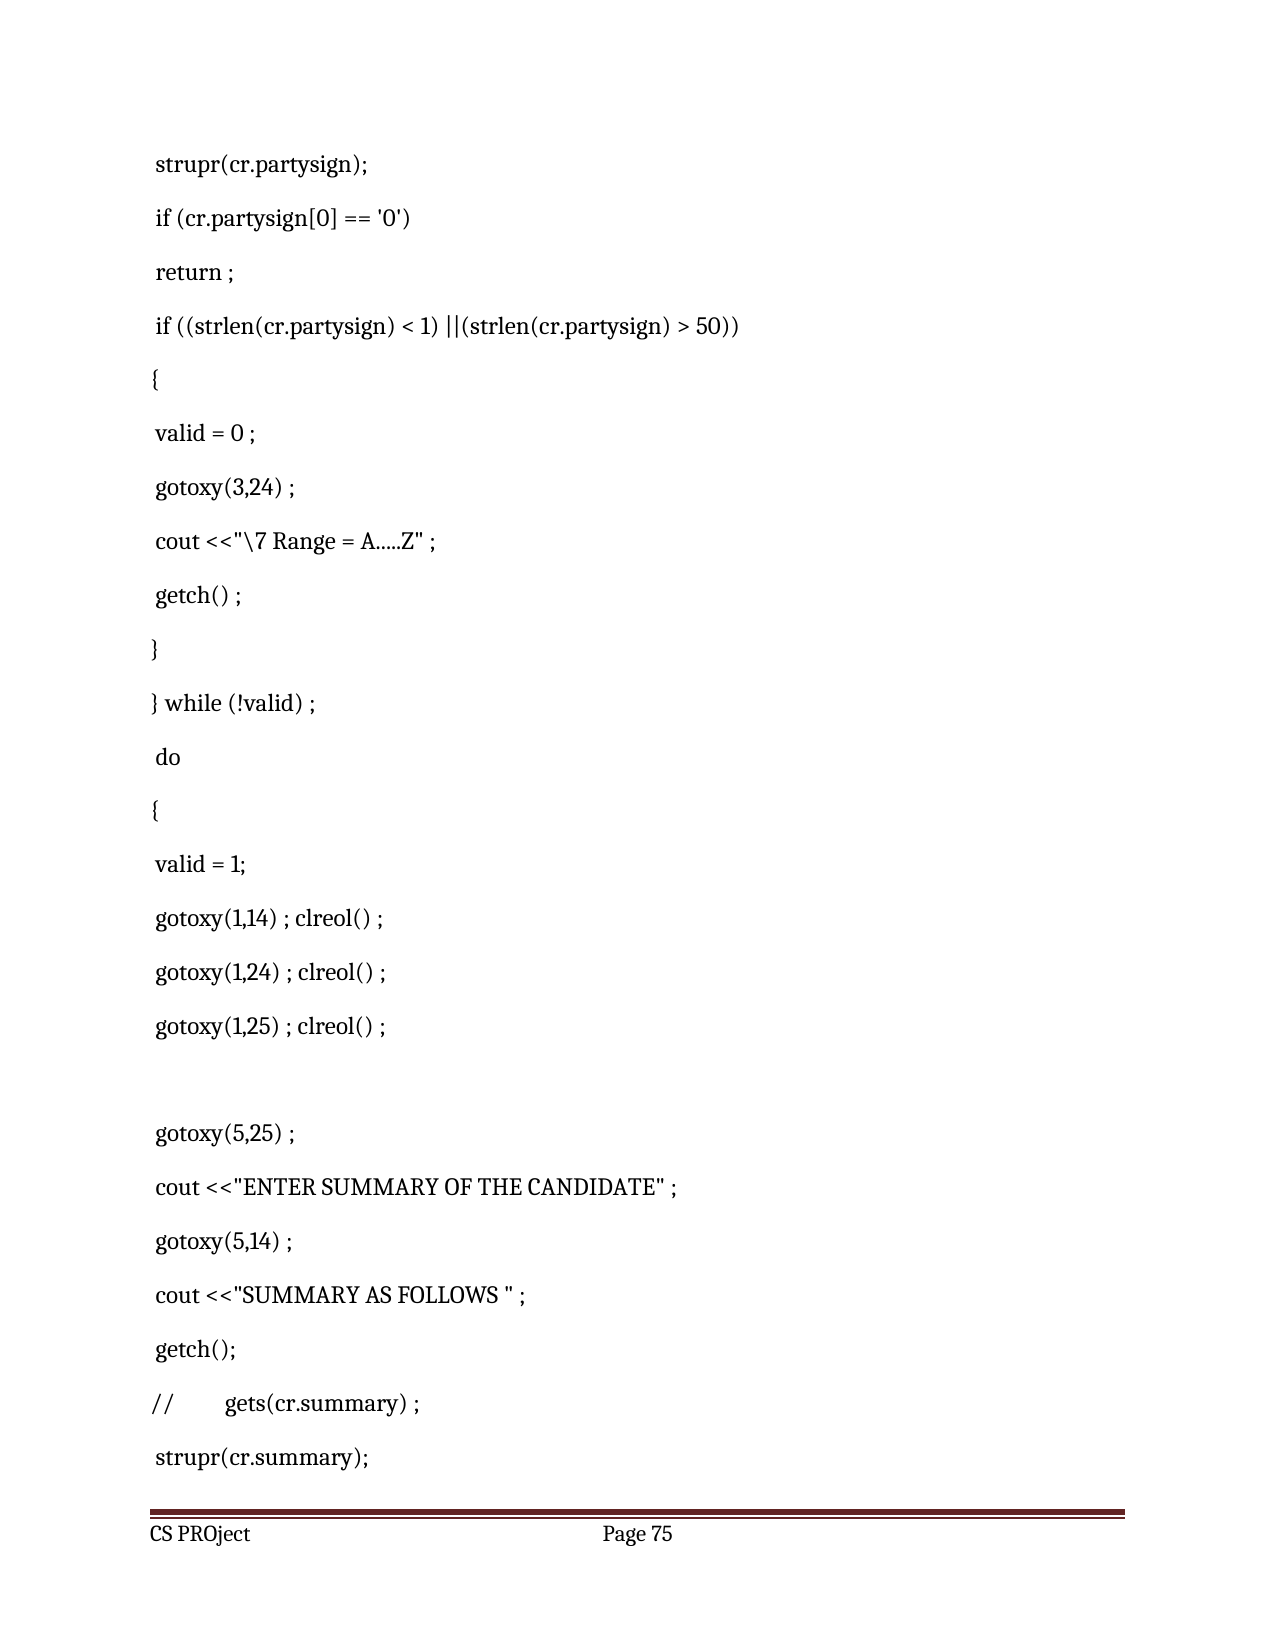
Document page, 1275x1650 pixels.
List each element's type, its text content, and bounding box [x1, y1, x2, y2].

text } [150, 635, 1125, 663]
text cout <<"\7 Range = A.....Z" ; [150, 527, 1125, 556]
text } while (!valid) ; [150, 688, 1125, 717]
text cout <<"SUMMARY AS FOLLOWS " ; [150, 1281, 1125, 1310]
text strupr(cr.summary); [150, 1442, 1125, 1471]
text if ((strlen(cr.partysign) < 1) ||(strlen(cr.partysign) > 50)) [150, 312, 1125, 340]
text getch(); [150, 1335, 1125, 1363]
text gotoxy(5,14) ; [150, 1227, 1125, 1256]
text return ; [150, 258, 1125, 286]
text gotoxy(1,25) ; clreol() ; [150, 1012, 1125, 1040]
text gotoxy(5,25) ; [150, 1119, 1125, 1148]
text gotoxy(1,14) ; clreol() ; [150, 904, 1125, 933]
text { [150, 365, 1125, 394]
text gotoxy(1,24) ; clreol() ; [150, 958, 1125, 987]
text // gets(cr.summary) ; [150, 1389, 1125, 1417]
text strupr(cr.partysign); [150, 150, 1125, 179]
text getch() ; [150, 581, 1125, 609]
text do [150, 742, 1125, 771]
text gotoxy(3,24) ; [150, 473, 1125, 502]
text { [150, 796, 1125, 825]
text valid = 1; [150, 850, 1125, 879]
text if (cr.partysign[0] == '0') [150, 204, 1125, 233]
text cout <<"ENTER SUMMARY OF THE CANDIDATE" ; [150, 1173, 1125, 1202]
text valid = 0 ; [150, 419, 1125, 448]
